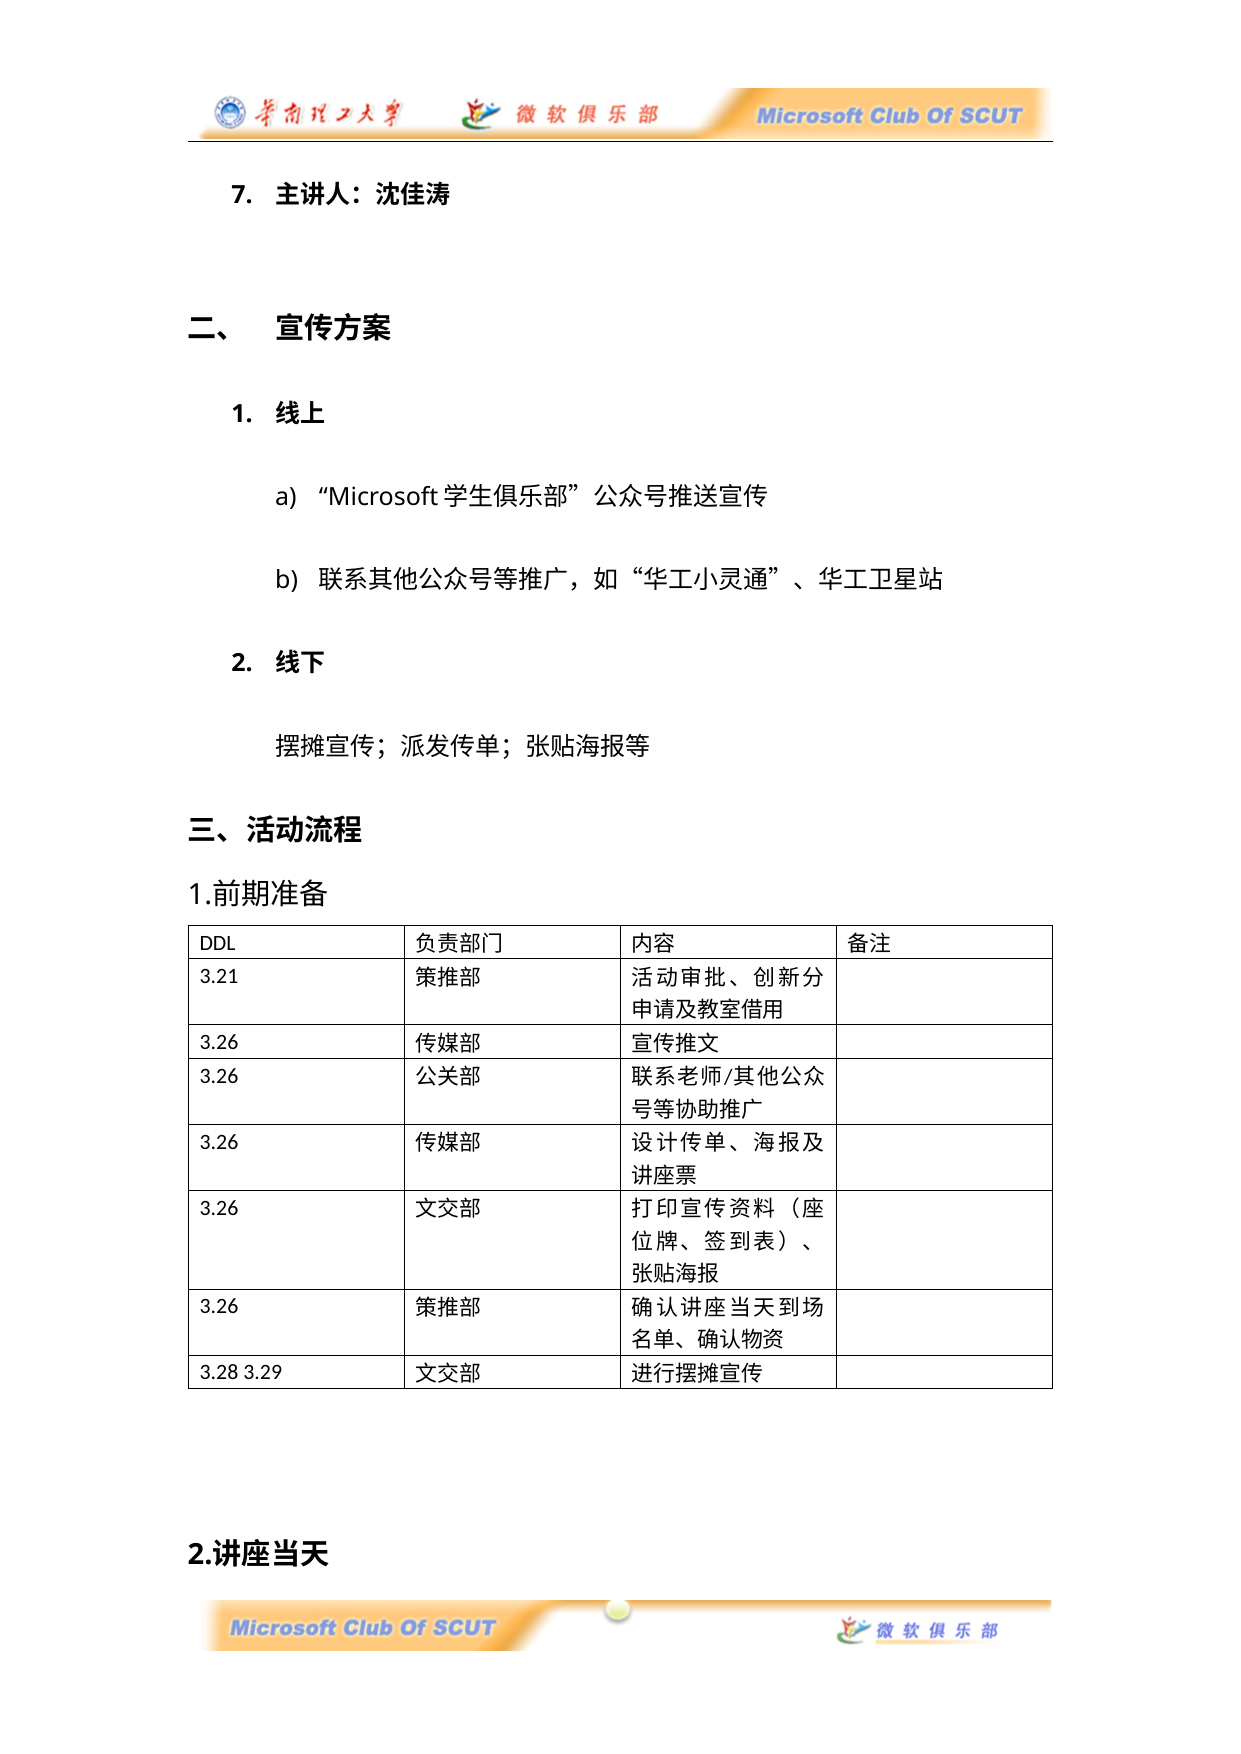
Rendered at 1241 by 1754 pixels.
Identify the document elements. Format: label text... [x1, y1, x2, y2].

table_cell 传媒部 [405, 1025, 620, 1058]
table_cell [837, 1290, 1052, 1354]
table_cell 打印宣传资料（座位牌、签到表）、张贴海报 [621, 1191, 836, 1288]
list 宣传方案 [187, 293, 1053, 358]
table_cell 3.26 [189, 1290, 404, 1354]
table_cell 公关部 [405, 1059, 620, 1124]
table_header DDL [189, 926, 404, 958]
picture [187, 1600, 1052, 1651]
table_cell 进行摆摊宣传 [621, 1356, 836, 1388]
table_cell 3.26 [189, 1025, 404, 1058]
text 1.前期准备 [187, 860, 1053, 925]
list 线上 [231, 379, 1053, 444]
table_cell 3.28 3.29 [189, 1356, 404, 1388]
table_cell 确认讲座当天到场名单、确认物资 [621, 1290, 836, 1354]
table_cell 3.26 [189, 1125, 404, 1190]
table_cell 3.26 [189, 1191, 404, 1288]
table_cell 3.21 [189, 959, 404, 1024]
text 三、活动流程 [187, 795, 1053, 860]
list 主讲人：沈佳涛 [231, 160, 1053, 225]
list 摆摊宣传；派发传单；张贴海报等 [275, 712, 1053, 777]
table_cell 文交部 [405, 1356, 620, 1388]
table_cell [837, 1125, 1052, 1190]
picture [188, 88, 1053, 139]
table_header 负责部门 [405, 926, 620, 958]
table_cell 策推部 [405, 959, 620, 1024]
list 联系其他公众号等推广，如“华工小灵通”、华工卫星站 [275, 545, 1053, 610]
table_cell 活动审批、创新分申请及教室借用 [621, 959, 836, 1024]
table_cell [837, 959, 1052, 1024]
list “Microsoft学生俱乐部”公众号推送宣传 [275, 462, 1053, 527]
table_cell 传媒部 [405, 1125, 620, 1190]
table_cell 设计传单、海报及讲座票 [621, 1125, 836, 1190]
list 线下 [231, 628, 1053, 693]
table_header 备注 [837, 926, 1052, 958]
table_cell 联系老师/其他公众号等协助推广 [621, 1059, 836, 1124]
table_header 内容 [621, 926, 836, 958]
table_cell [837, 1356, 1052, 1388]
table_cell 宣传推文 [621, 1025, 836, 1058]
table_cell [837, 1191, 1052, 1288]
text 2.讲座当天 [187, 1519, 1053, 1584]
table_cell 3.26 [189, 1059, 404, 1124]
table_cell 策推部 [405, 1290, 620, 1354]
table_cell [837, 1025, 1052, 1058]
table_cell [837, 1059, 1052, 1124]
table_cell 文交部 [405, 1191, 620, 1288]
